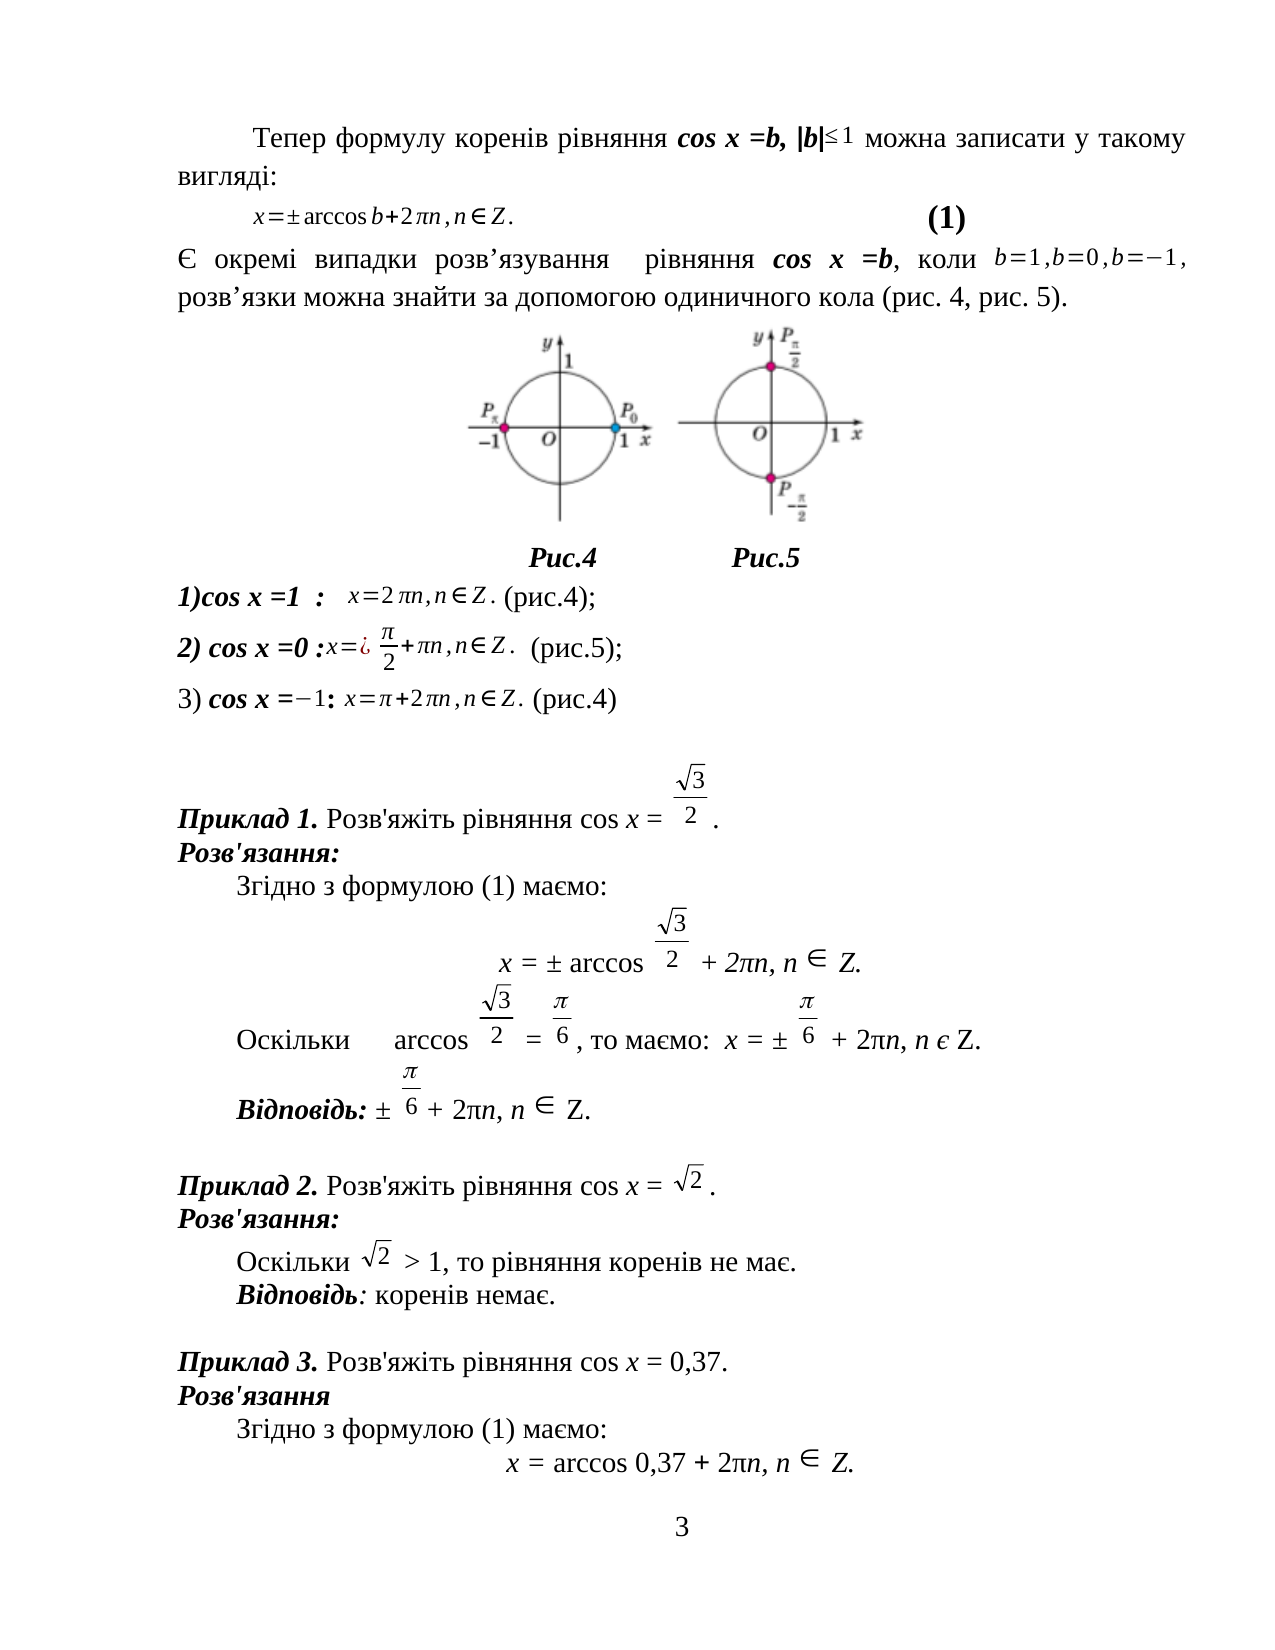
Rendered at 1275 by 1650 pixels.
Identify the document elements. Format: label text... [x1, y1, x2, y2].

text 1)cos x =1 : (рис.4); [177, 579, 1186, 612]
text Є окремі випадки розв’язування рівняння cos x =b, коли розв’язки можна знайти за допомогою одиничного кола (рис. 4, рис. 5). [177, 241, 1186, 313]
text Розв'язання [177, 1378, 1186, 1412]
text Приклад 2. Розв'яжіть рівняння cos x = . [177, 1159, 1186, 1202]
text Відповідь: коренів немає. [177, 1277, 1186, 1311]
text х = arccos 0,37 + 2πп, п Z. [177, 1445, 1186, 1479]
text Приклад 3. Розв'яжіть рівняння cos x = 0,37. [177, 1344, 1186, 1378]
text Тепер формулу коренів рівняння cos x =b, |b| можна записати у такому вигляді: [177, 118, 1186, 192]
text 3) cos x =: (рис.4) [177, 681, 1186, 715]
text Оскільки arccos = , то маємо: х = ± + 2πп, п є Z. [177, 979, 1186, 1055]
picture [464, 318, 899, 536]
text Рис.4 Рис.5 [477, 540, 1186, 574]
text Оскільки > 1, то рівняння коренів не має. [177, 1235, 1186, 1277]
text х = ± arccos + 2πn, п Z. [177, 902, 1186, 979]
text Розв'язання: [177, 1202, 1186, 1235]
text Розв'язання: [177, 835, 1186, 868]
text Відповідь: ± + 2πп, п Z. [177, 1055, 1186, 1126]
text Приклад 1. Розв'яжіть рівняння cos x = . [177, 758, 1186, 835]
text (1) [177, 197, 1186, 235]
text 2) cos x =0 : (рис.5); [177, 617, 1186, 676]
text Згідно з формулою (1) маємо: [177, 1412, 1186, 1445]
text Згідно з формулою (1) маємо: [177, 868, 1186, 902]
